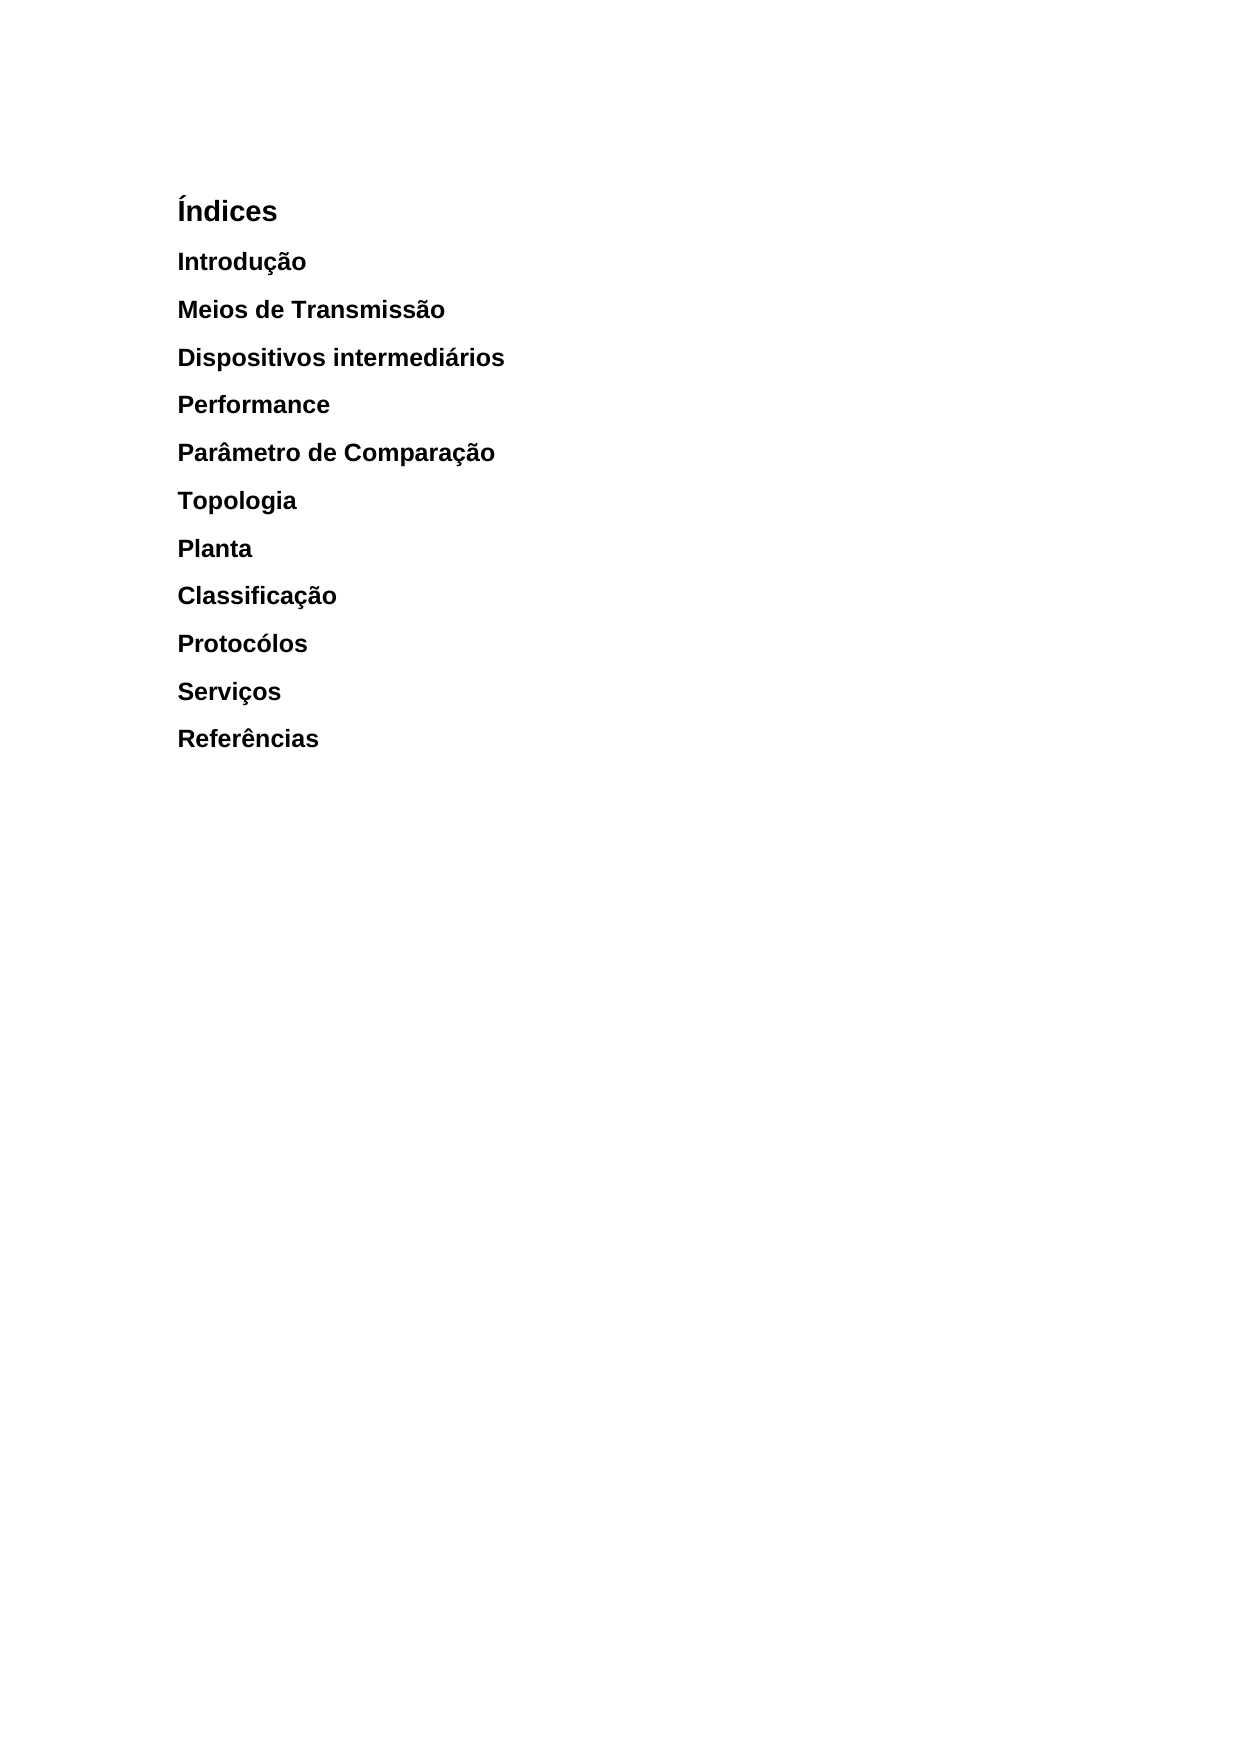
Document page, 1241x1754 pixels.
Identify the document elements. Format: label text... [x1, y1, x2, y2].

text Performance [177, 390, 1063, 419]
text Serviços [177, 677, 1063, 705]
text Meios de Transmissão [177, 295, 1063, 324]
text Dispositivos intermediários [177, 343, 1063, 371]
text Topologia [177, 486, 1063, 514]
text Classificação [177, 581, 1063, 610]
text Protocólos [177, 629, 1063, 658]
text Planta [177, 533, 1063, 562]
text Parâmetro de Comparação [177, 438, 1063, 467]
text Índices [177, 194, 1063, 228]
text Referências [177, 724, 1063, 753]
text Introdução [177, 247, 1063, 276]
